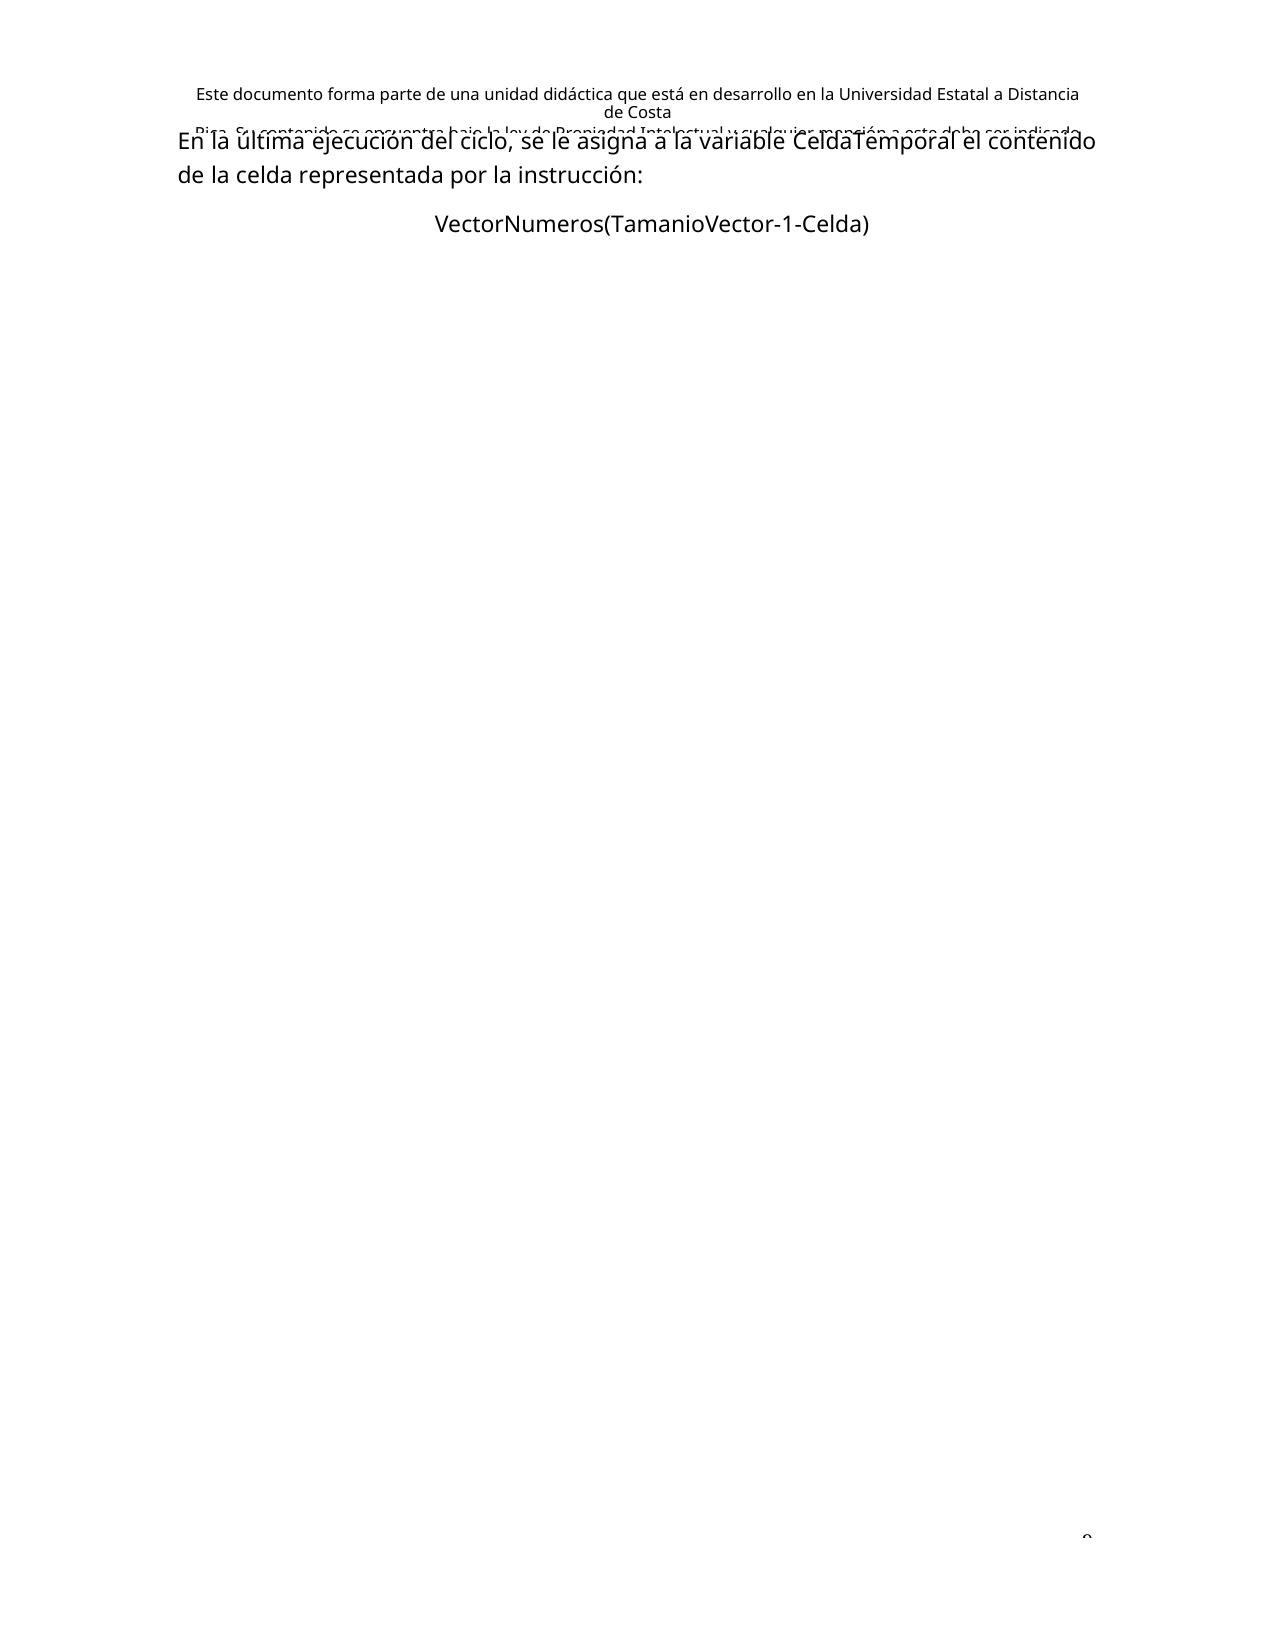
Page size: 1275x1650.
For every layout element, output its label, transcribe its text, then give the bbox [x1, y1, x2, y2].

text VectorNumeros(TamanioVector-1-Celda) [434, 208, 1164, 239]
text En la última ejecución del ciclo, se le asigna a la variable CeldaTemporal el contenido de la celda representada por la instrucción: [177, 125, 1103, 190]
